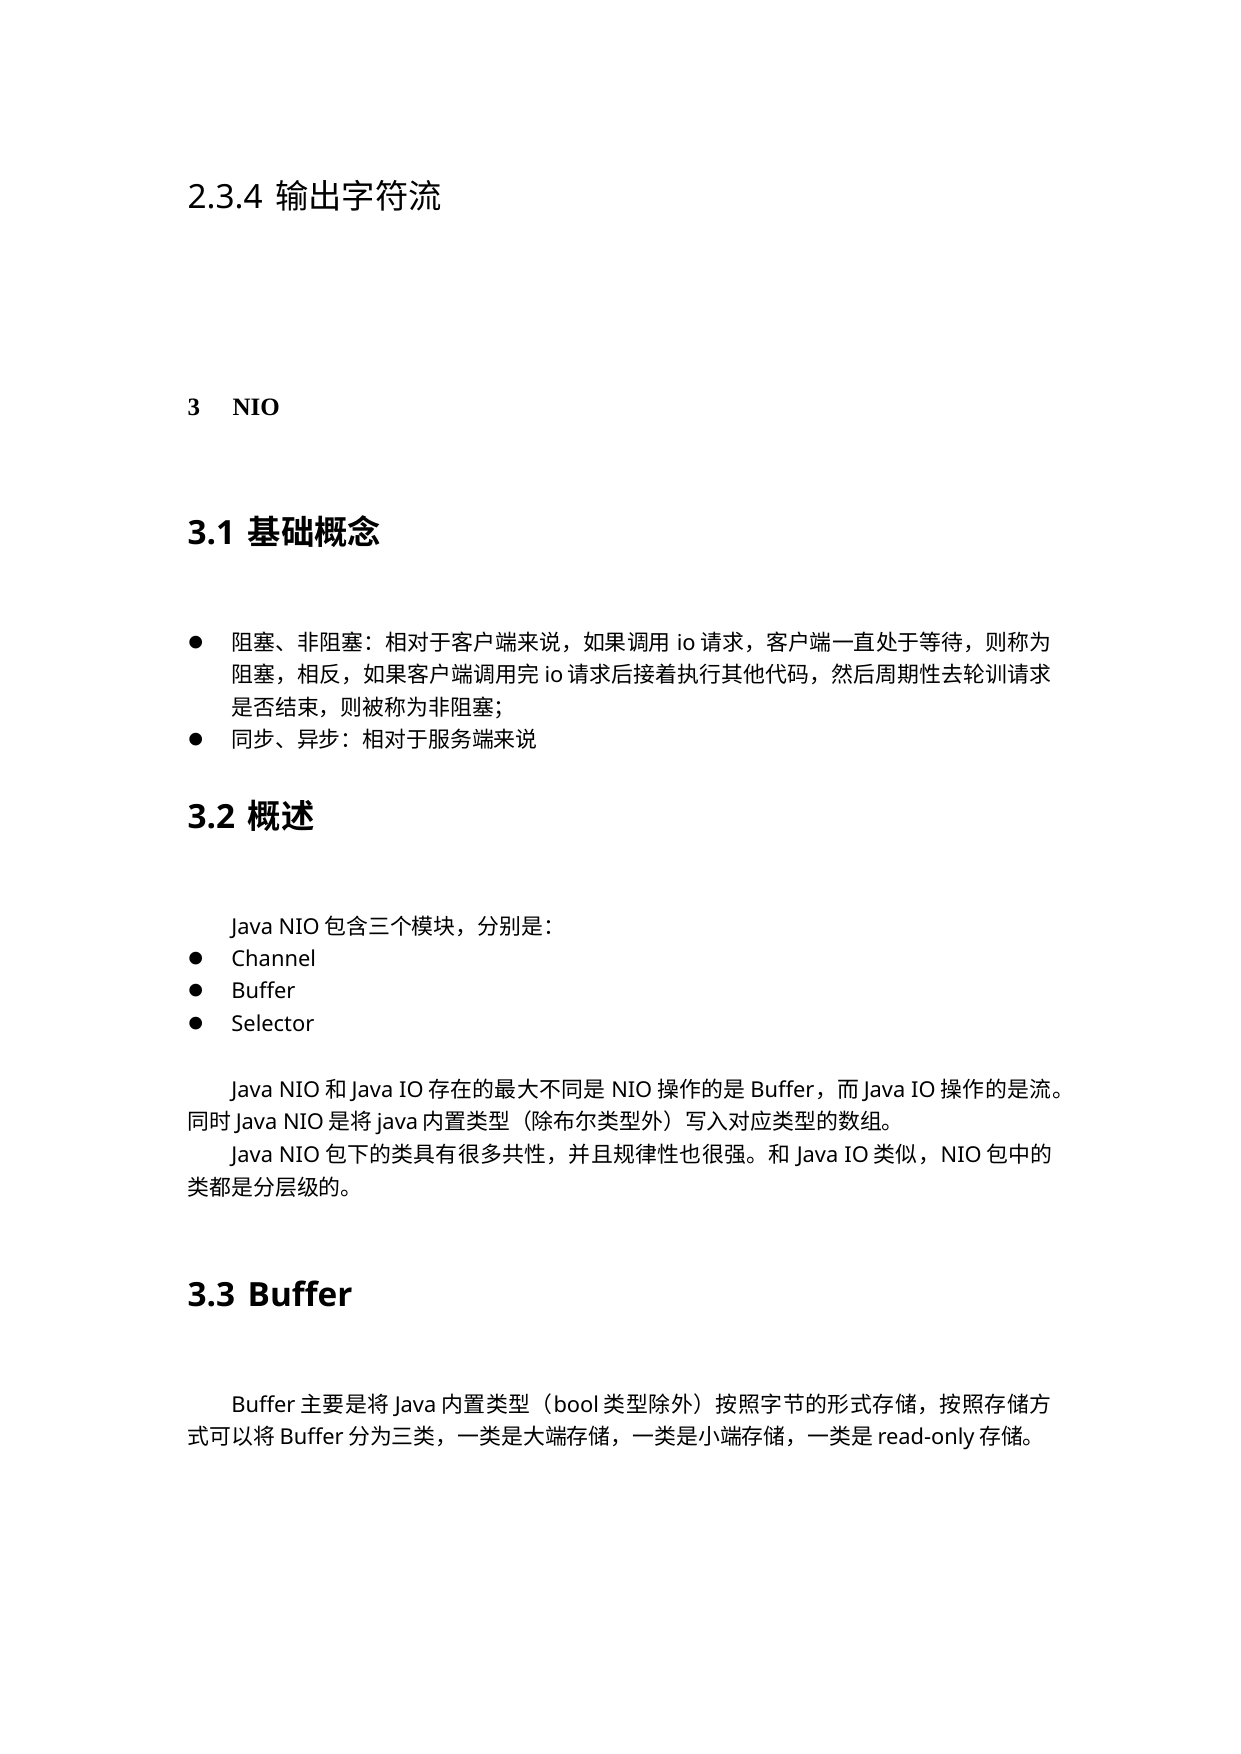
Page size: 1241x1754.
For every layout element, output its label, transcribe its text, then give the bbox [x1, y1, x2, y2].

text Buffer主要是将Java内置类型（bool类型除外）按照字节的形式存储，按照存储方式可以将Buffer分为三类，一类是大端存储，一类是小端存储，一类是read-only存储。 [187, 1386, 1053, 1451]
list Channel [187, 942, 1053, 974]
subtitle Buffer [187, 1261, 1053, 1326]
list 阻塞、非阻塞：相对于客户端来说，如果调用io请求，客户端一直处于等待，则称为阻塞，相反，如果客户端调用完io请求后接着执行其他代码，然后周期性去轮训请求是否结束，则被称为非阻塞； [187, 624, 1053, 722]
list Buffer [187, 974, 1053, 1007]
subtitle 基础概念 [187, 497, 1053, 562]
subtitle 概述 [187, 782, 1053, 847]
text Java NIO包下的类具有很多共性，并且规律性也很强。和Java IO类似，NIO包中的类都是分层级的。 [187, 1137, 1053, 1202]
text Java NIO包含三个模块，分别是： [187, 909, 1053, 942]
list Selector [187, 1007, 1053, 1039]
text Java NIO和Java IO存在的最大不同是NIO操作的是Buffer，而Java IO操作的是流。同时Java NIO是将java内置类型（除布尔类型外）写入对应类型的数组。 [187, 1072, 1053, 1137]
subtitle NIO [187, 390, 1053, 422]
subtitle 输出字符流 [187, 162, 1053, 227]
list 同步、异步：相对于服务端来说 [187, 722, 1053, 754]
